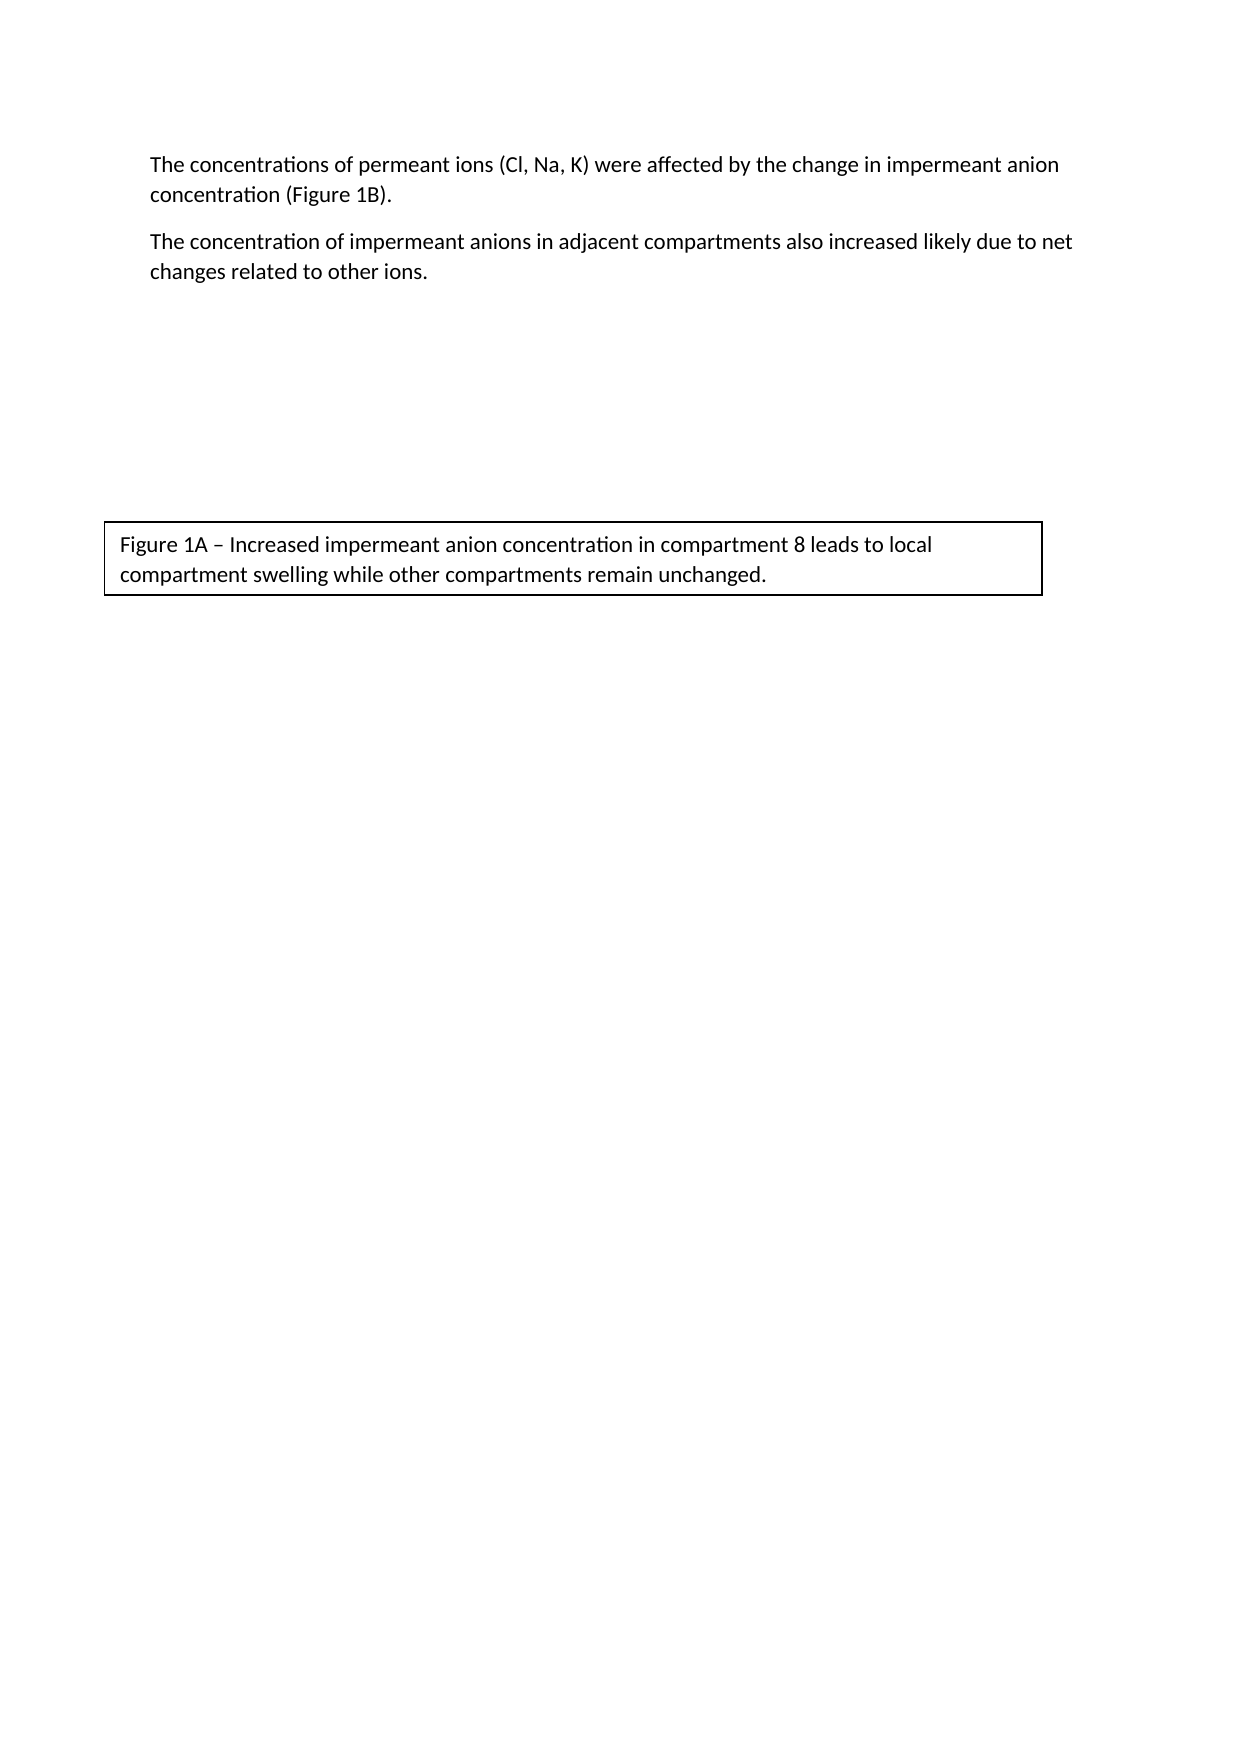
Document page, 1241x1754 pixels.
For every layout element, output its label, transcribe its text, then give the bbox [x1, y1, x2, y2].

text The concentrations of permeant ions (Cl, Na, K) were affected by the change in impermeant anion concentration (Figure 1B). [150, 150, 1090, 208]
text The concentration of impermeant anions in adjacent compartments also increased likely due to net changes related to other ions. [150, 227, 1090, 285]
